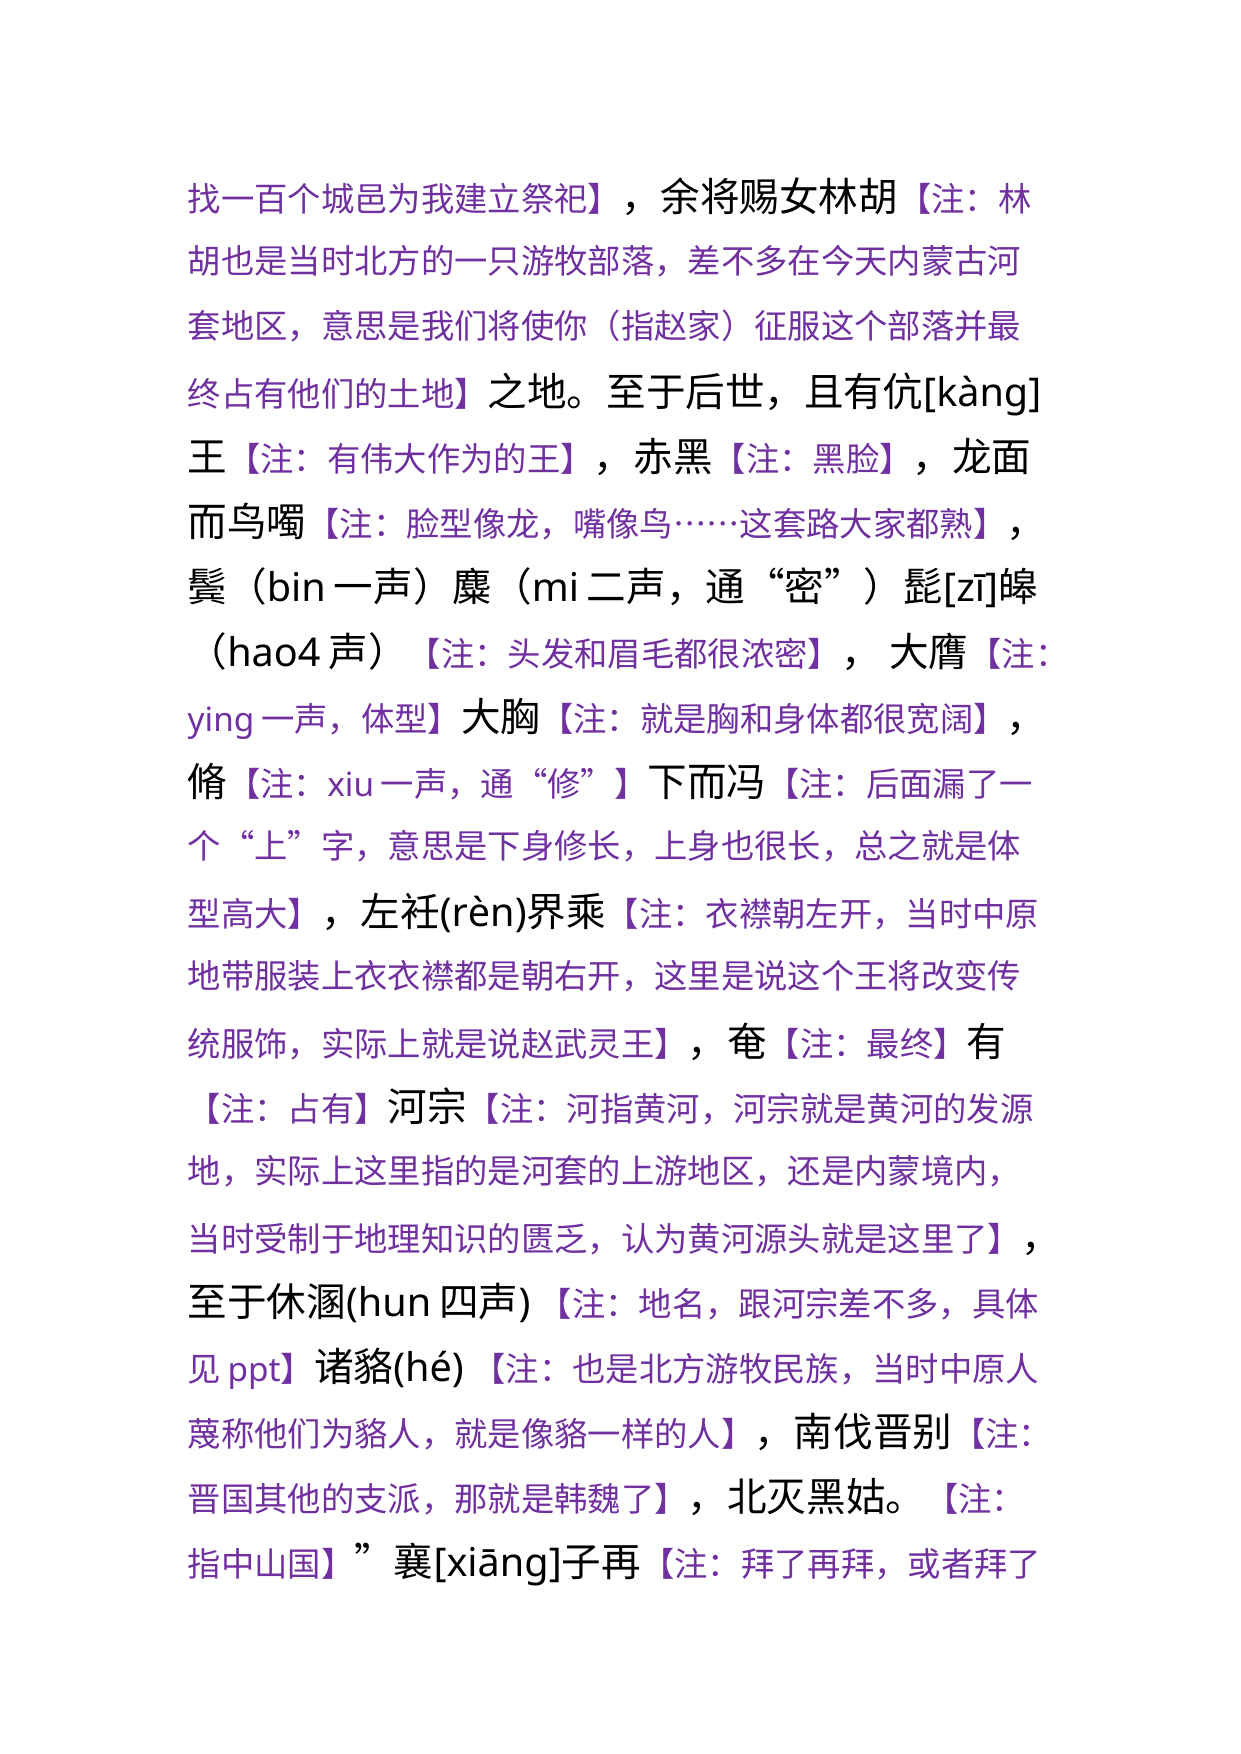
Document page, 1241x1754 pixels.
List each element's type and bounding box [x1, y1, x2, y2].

text [187, 162, 1053, 1592]
